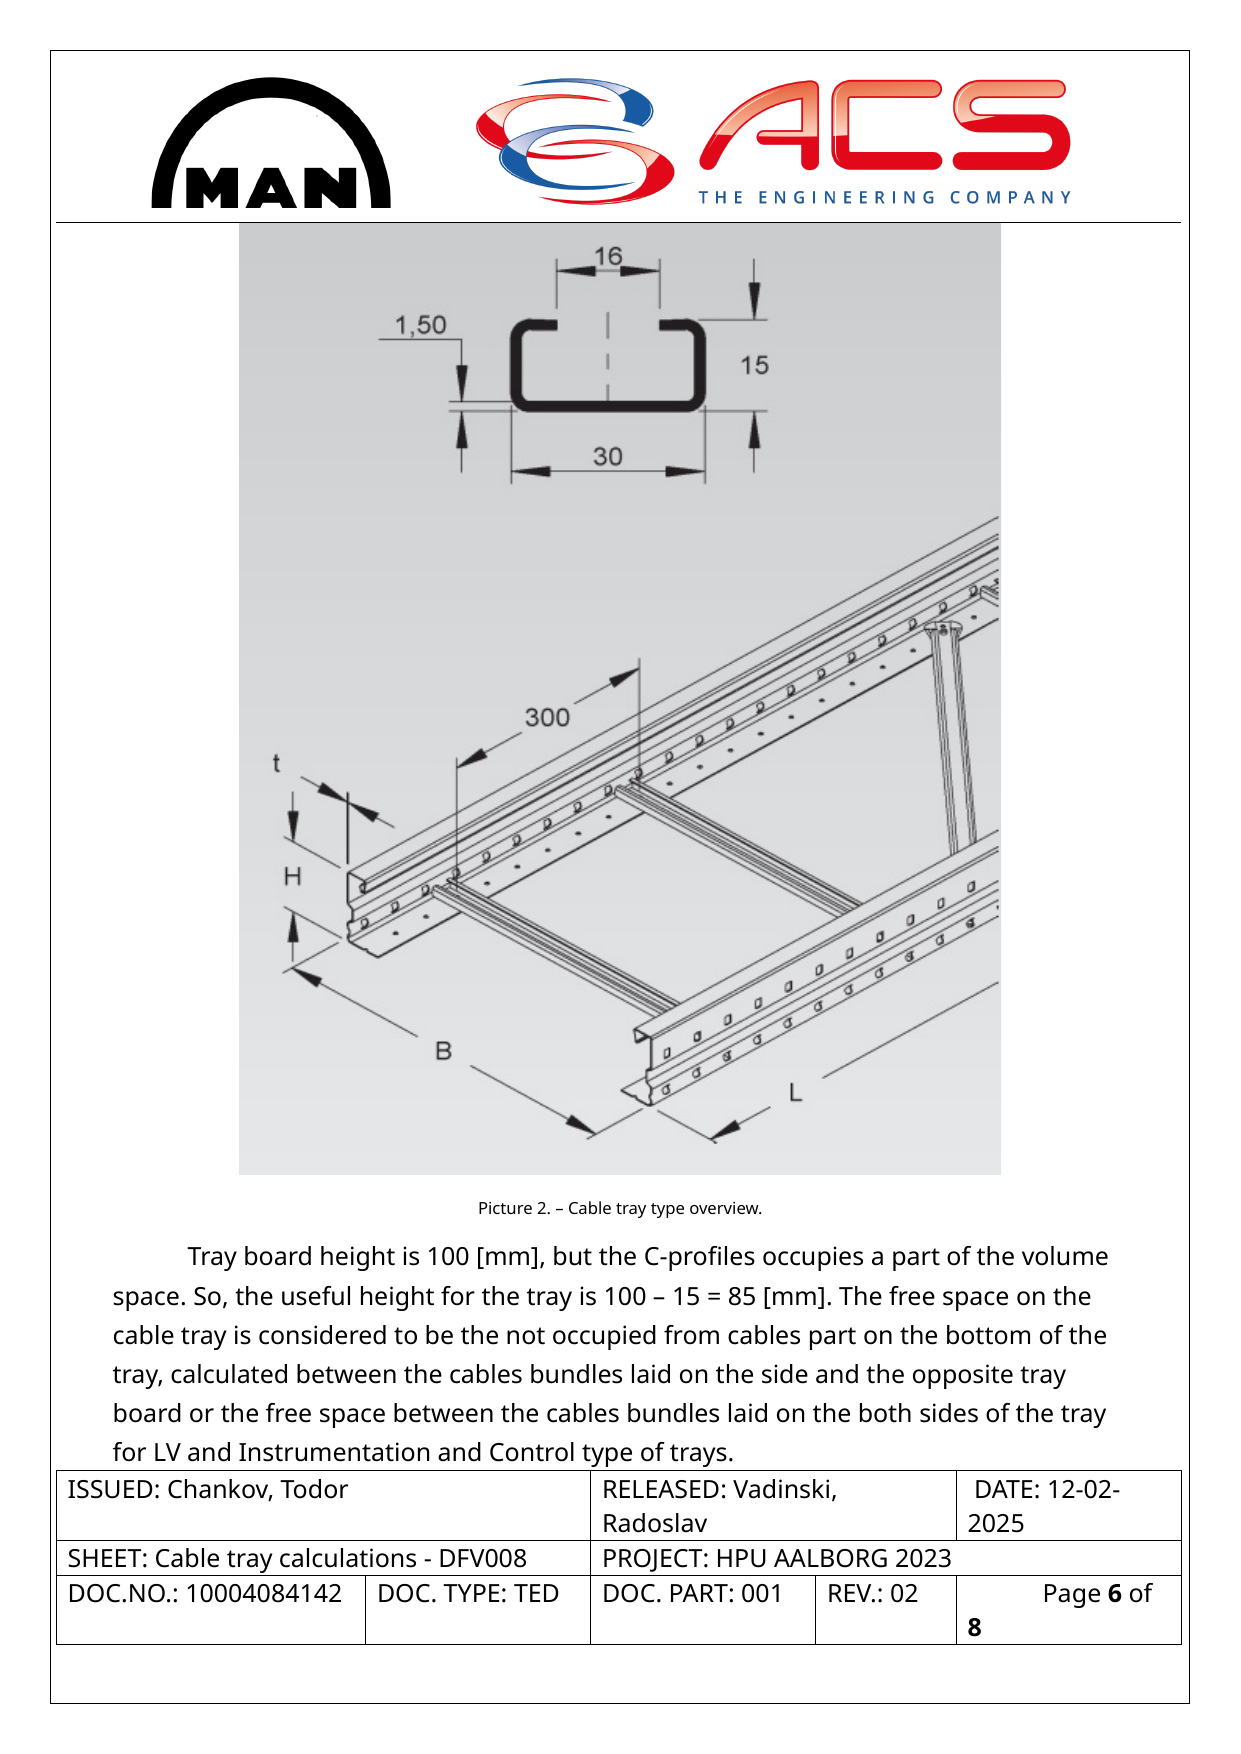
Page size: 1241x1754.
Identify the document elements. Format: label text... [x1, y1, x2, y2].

picture [475, 75, 1086, 211]
picture [151, 75, 391, 211]
text Tray board height is 100 [mm], but the C-profiles occupies a part of the volume space. So, the useful height for the tray is 100 – 15 = 85 [mm]. The free space on the cable tray is considered to be the not occupied from cables part on the bottom of the tray, calculated between the cables bundles laid on the side and the opposite tray board or the free space between the cables bundles laid on the both sides of the tray for LV and Instrumentation and Control type of trays. [112, 1239, 1128, 1469]
text Picture 2. – Cable tray type overview. [112, 1196, 1128, 1219]
